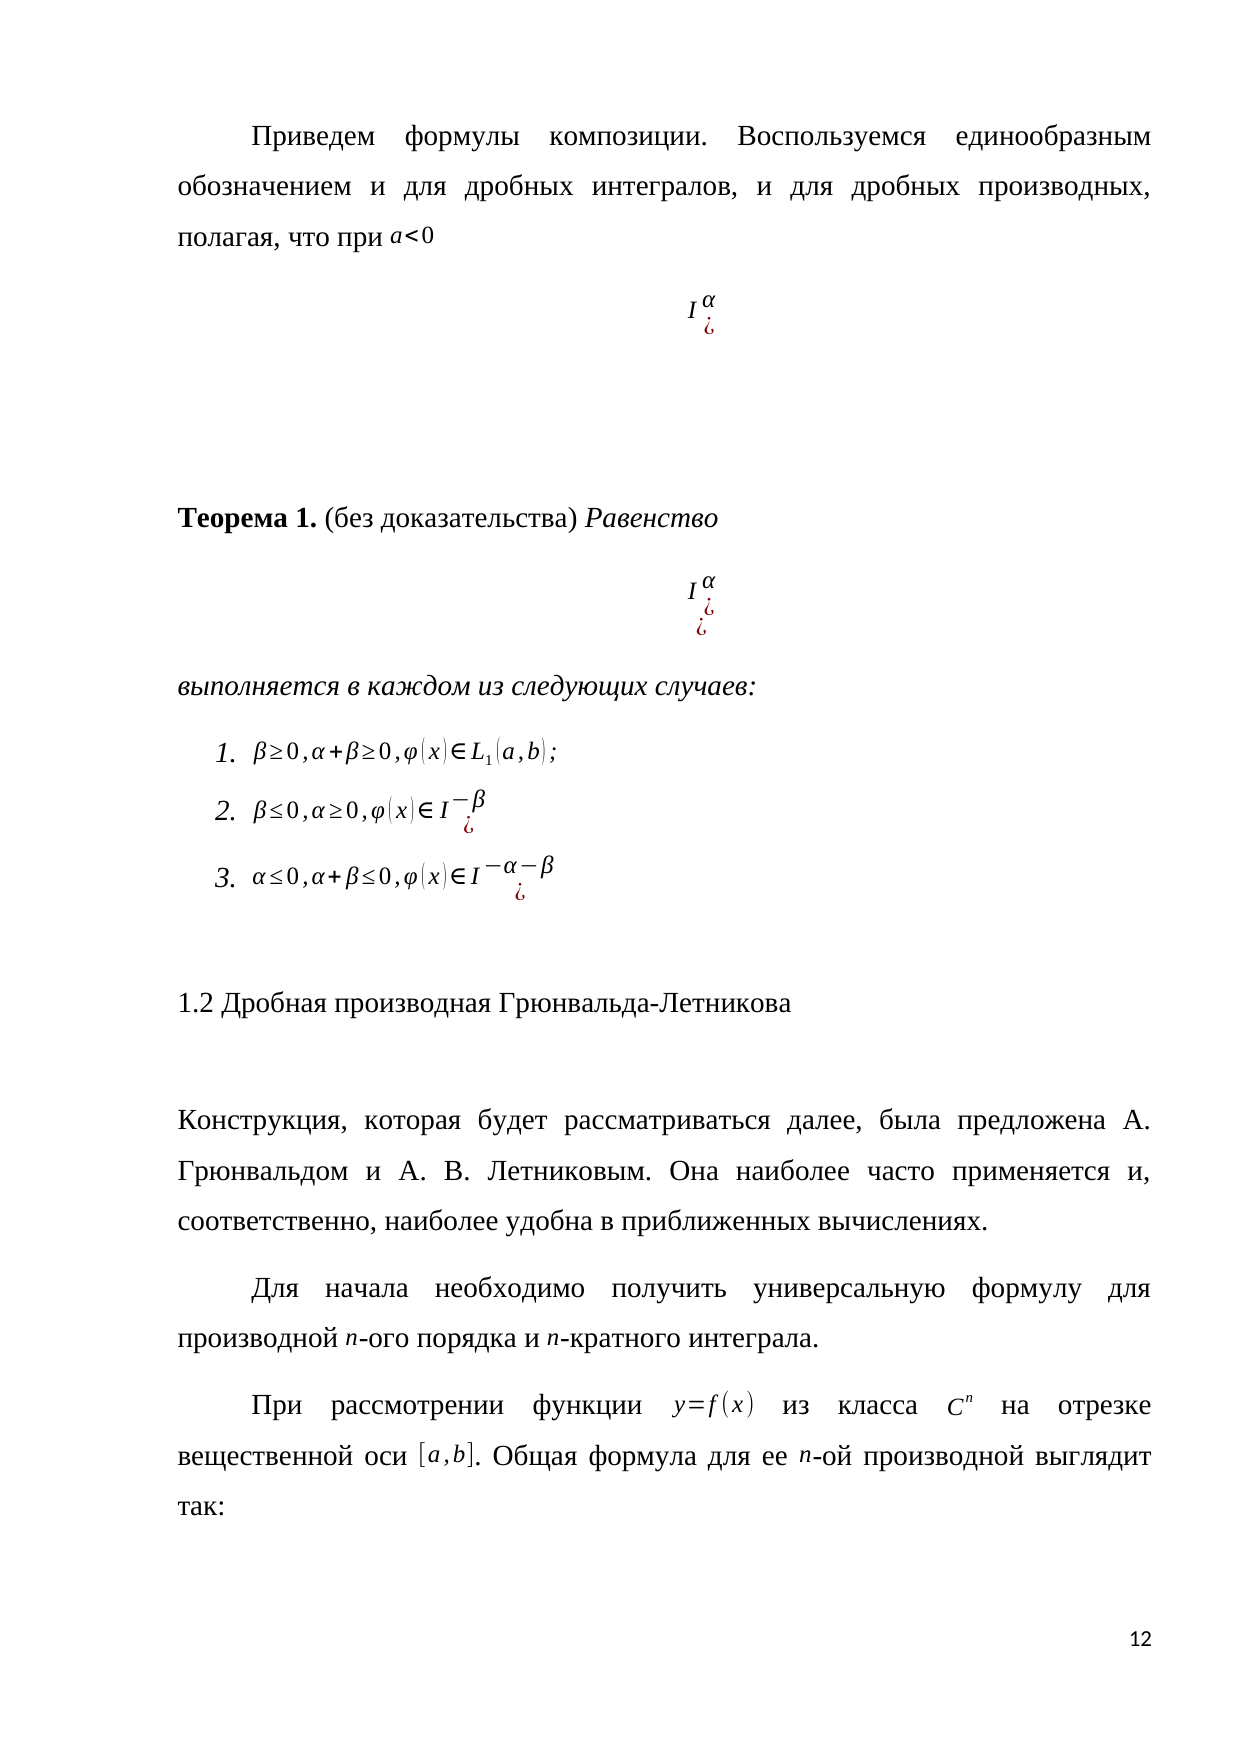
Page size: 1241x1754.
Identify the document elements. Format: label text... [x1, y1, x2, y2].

text выполняется в каждом из следующих случаев: [177, 668, 1152, 702]
text Конструкция, которая будет рассматриваться далее, была предложена А. Грюнвальдом и А. В. Летниковым. Она наиболее часто применяется и, соответственно, наиболее удобна в приближенных вычислениях. [177, 1102, 1152, 1237]
text При рассмотрении функции из класса на отрезке вещественной оси . Общая формула для ее -ой производной выглядит так: [177, 1387, 1152, 1522]
text Теорема 1. (без доказательства) Равенство [177, 500, 1152, 533]
text Приведем формулы композиции. Воспользуемся единообразным обозначением и для дробных интегралов, и для дробных производных, полагая, что при [177, 118, 1152, 252]
text Для начала необходимо получить универсальную формулу для производной -ого порядка и -кратного интеграла. [177, 1270, 1152, 1354]
subtitle 1.2 Дробная производная Грюнвальда-Летникова [177, 985, 1152, 1019]
